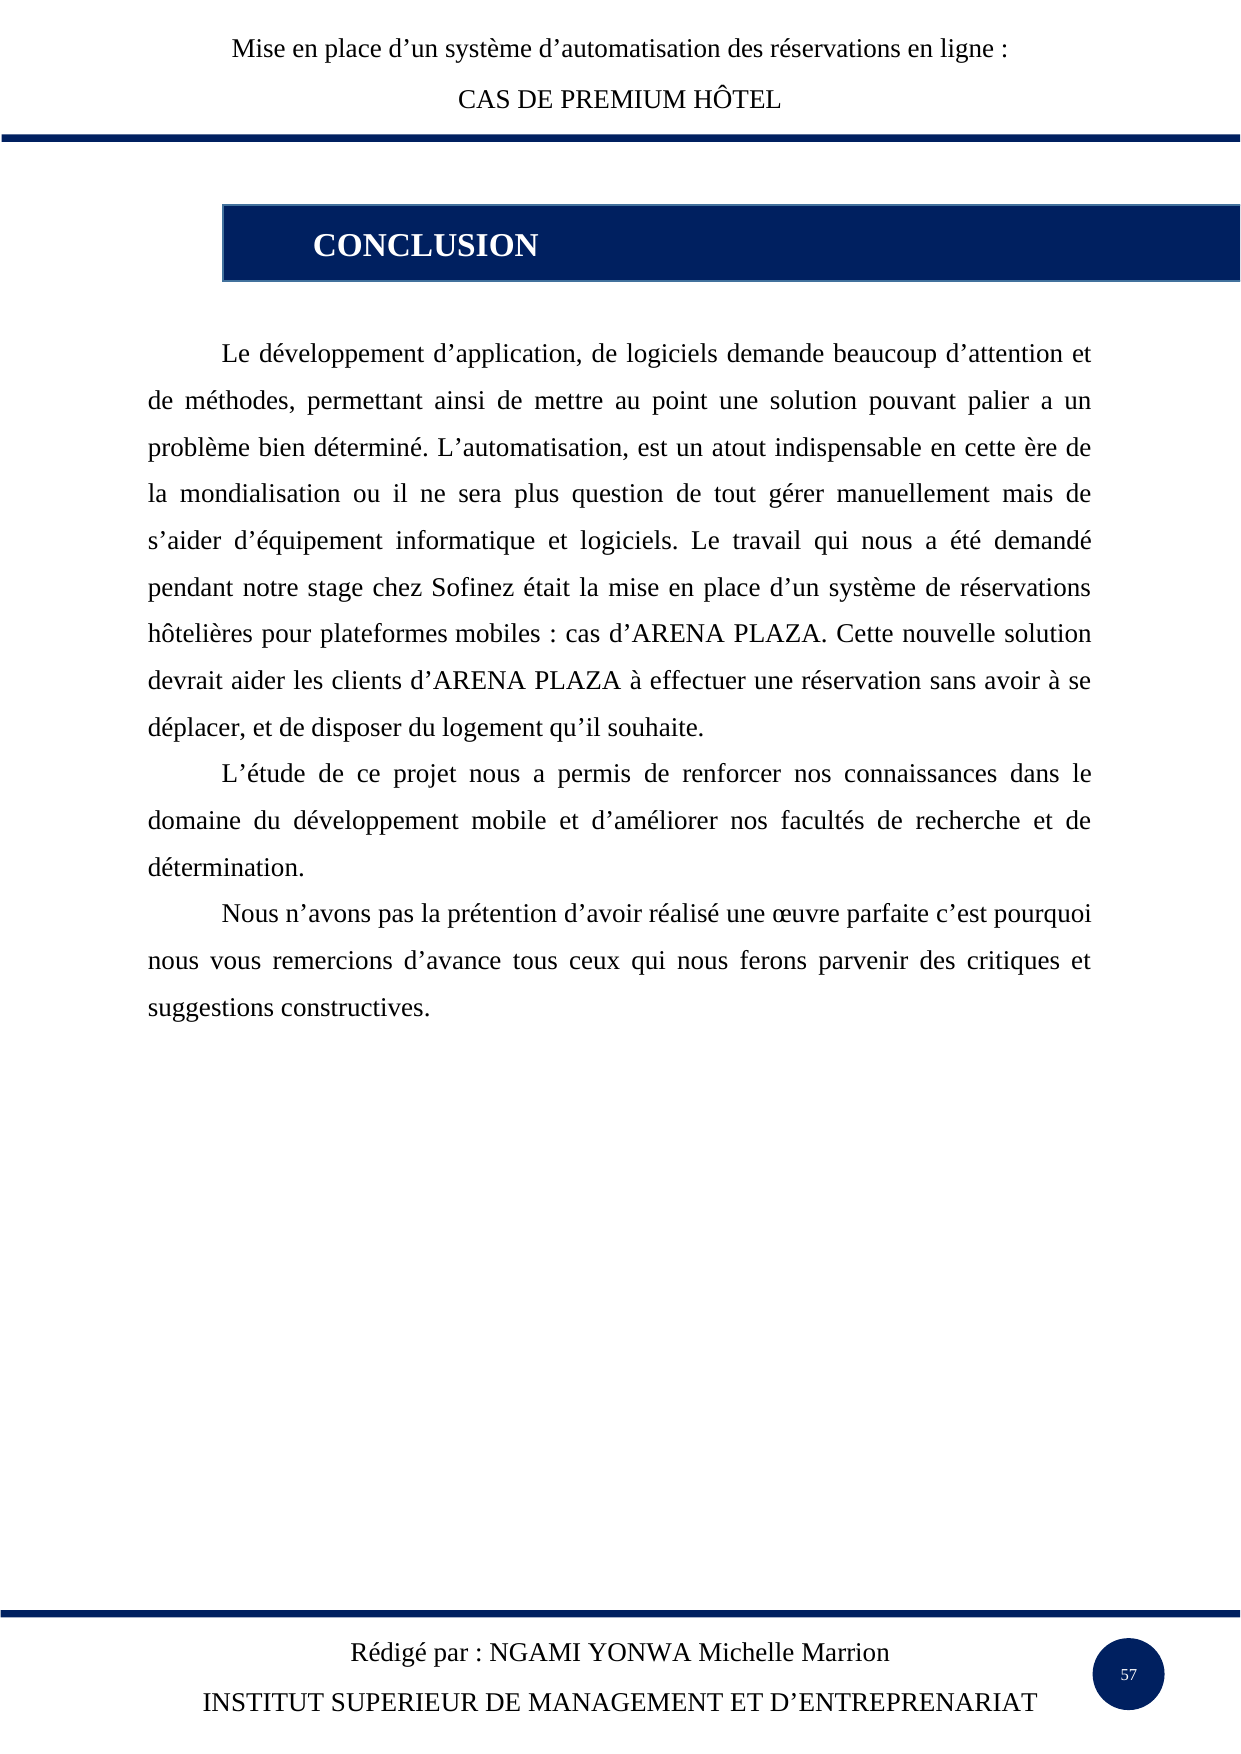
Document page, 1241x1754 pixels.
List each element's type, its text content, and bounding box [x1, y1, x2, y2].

text Nous n’avons pas la prétention d’avoir réalisé une œuvre parfaite c’est pourquoi nous vous remercions d’avance tous ceux qui nous ferons parvenir des critiques et suggestions constructives. [148, 898, 1093, 1022]
text L’étude de ce projet nous a permis de renforcer nos connaissances dans le domaine du développement mobile et d’améliorer nos facultés de recherche et de détermination. [148, 758, 1093, 882]
text Le développement d’application, de logiciels demande beaucoup d’attention et de méthodes, permettant ainsi de mettre au point une solution pouvant palier a un problème bien déterminé. L’automatisation, est un atout indispensable en cette ère de la mondialisation ou il ne sera plus question de tout gérer manuellement mais de s’aider d’équipement informatique et logiciels. Le travail qui nous a été demandé pendant notre stage chez Sofinez était la mise en place d’un système de réservations hôtelières pour plateformes mobiles : cas d’ARENA PLAZA. Cette nouvelle solution devrait aider les clients d’ARENA PLAZA à effectuer une réservation sans avoir à se déplacer, et de disposer du logement qu’il souhaite. [148, 338, 1093, 742]
